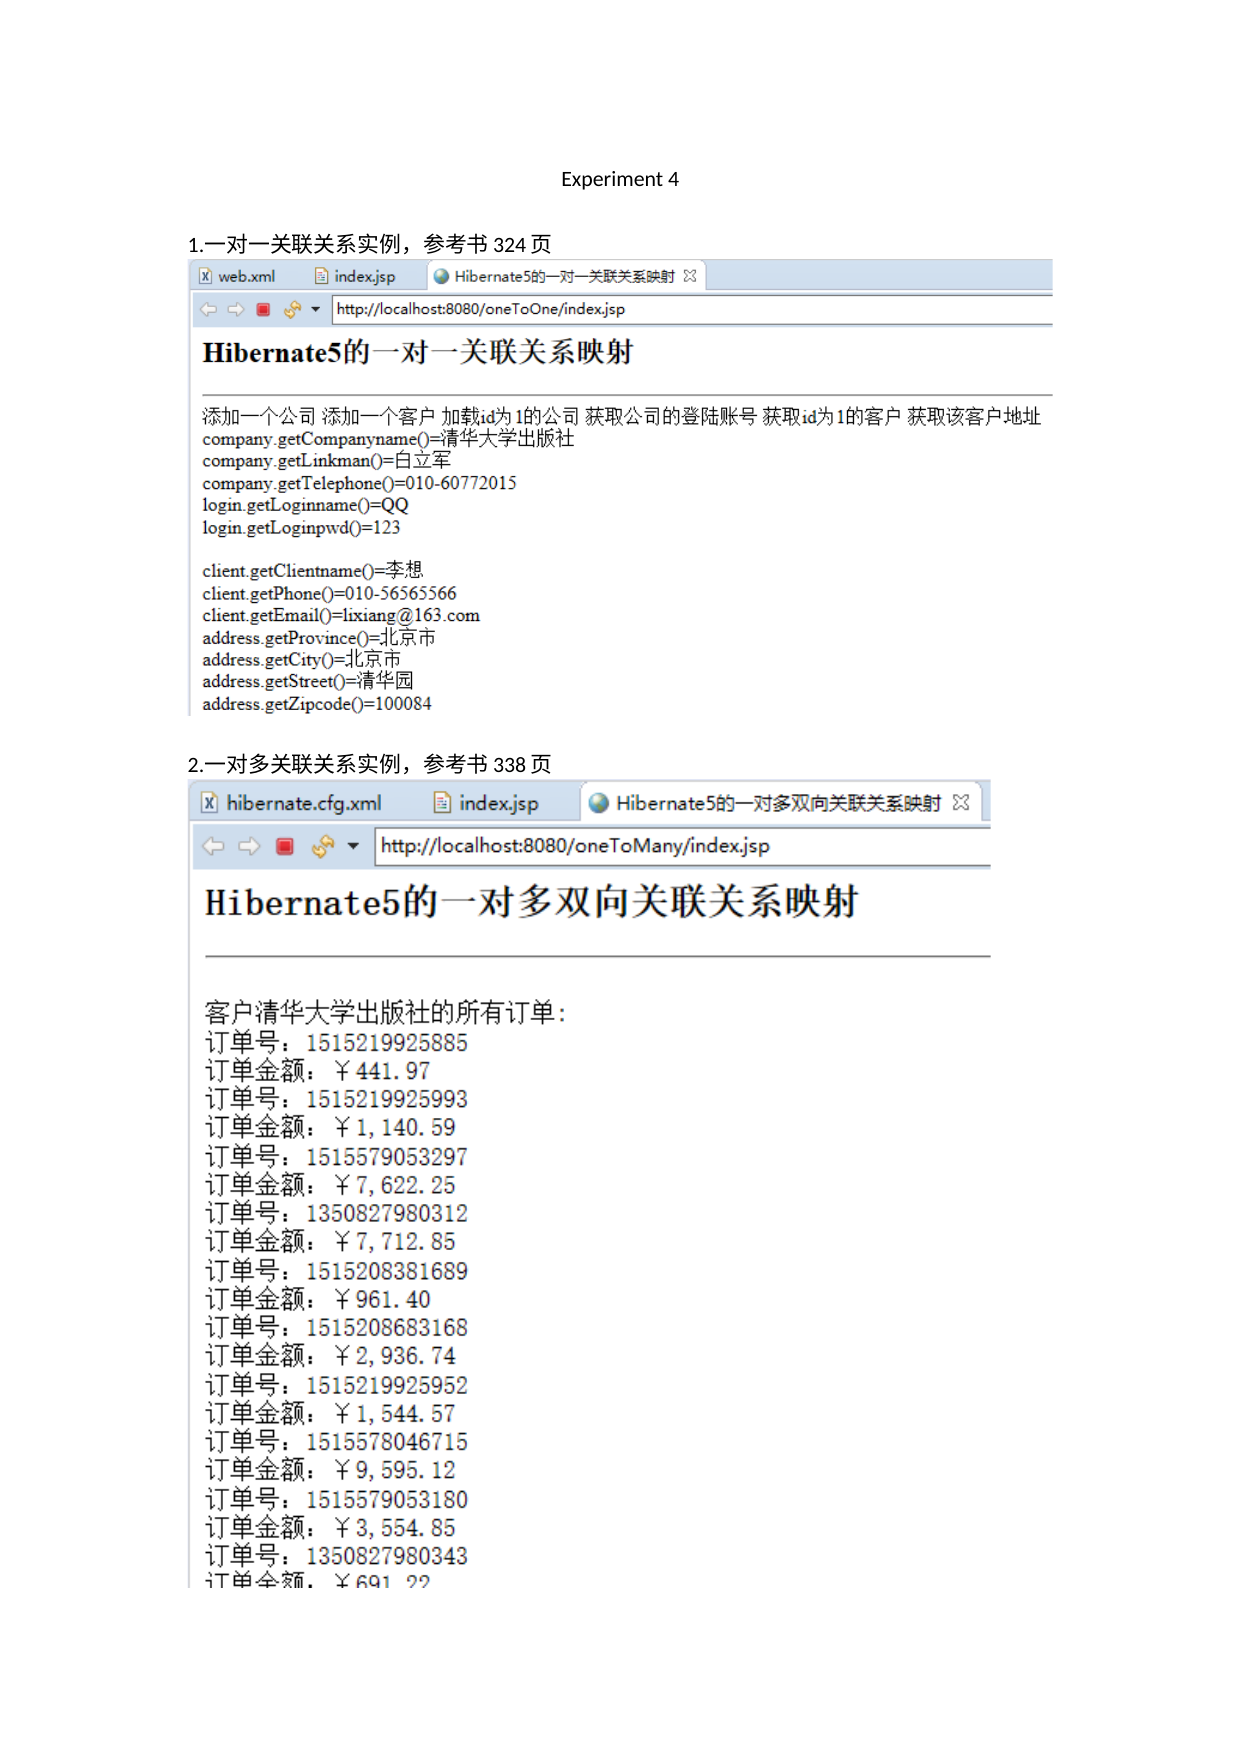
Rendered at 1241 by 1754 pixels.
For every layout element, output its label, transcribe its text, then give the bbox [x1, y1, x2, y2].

text 2.一对多关联关系实例，参考书338页 [187, 747, 1053, 779]
picture [187, 779, 991, 1588]
text 1.一对一关联关系实例，参考书324页 [187, 227, 1053, 259]
text Experiment 4 [187, 162, 1053, 194]
picture [187, 259, 1053, 716]
